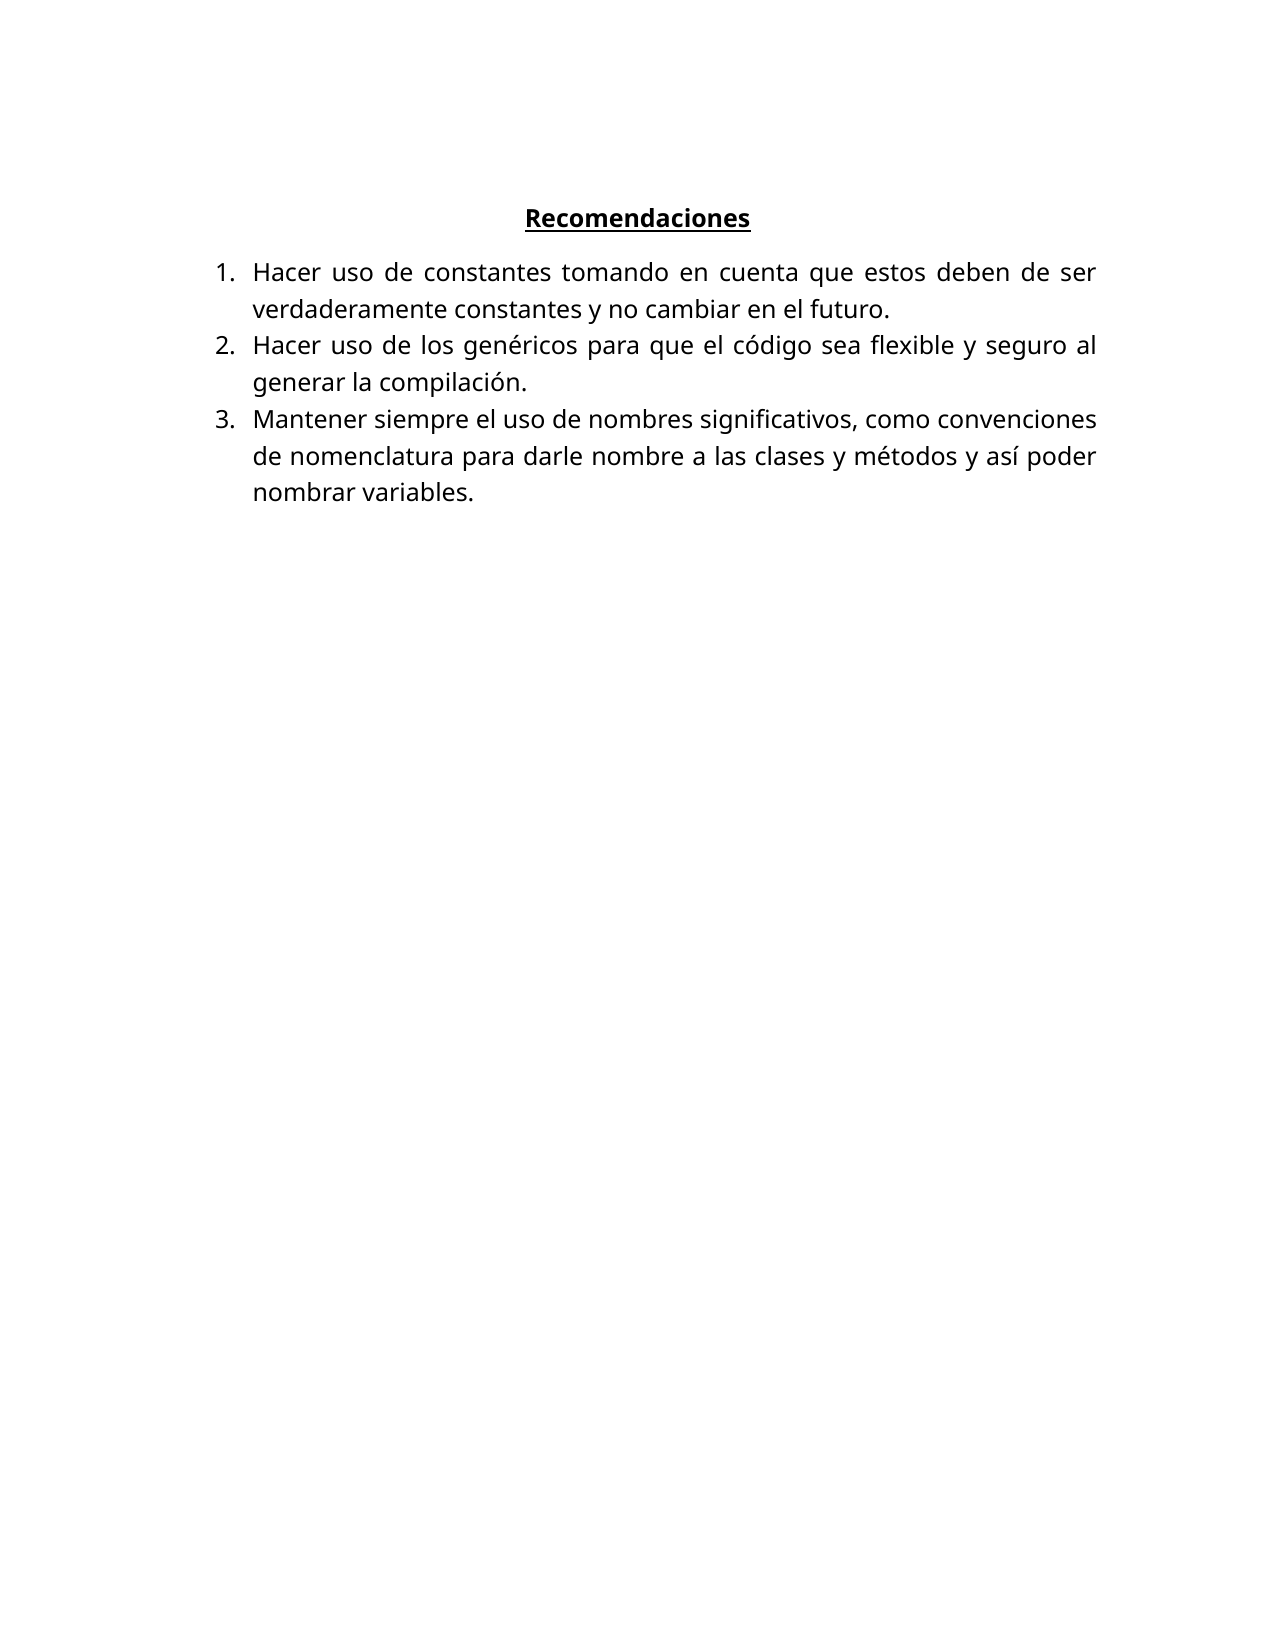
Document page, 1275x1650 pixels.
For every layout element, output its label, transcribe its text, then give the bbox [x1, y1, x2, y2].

list Mantener siempre el uso de nombres significativos, como convenciones de nomenclatura para darle nombre a las clases y métodos y así poder nombrar variables. [215, 402, 1098, 509]
text Recomendaciones [177, 201, 1098, 235]
list Hacer uso de constantes tomando en cuenta que estos deben de ser verdaderamente constantes y no cambiar en el futuro. [215, 254, 1098, 325]
list Hacer uso de los genéricos para que el código sea flexible y seguro al generar la compilación. [215, 328, 1098, 399]
